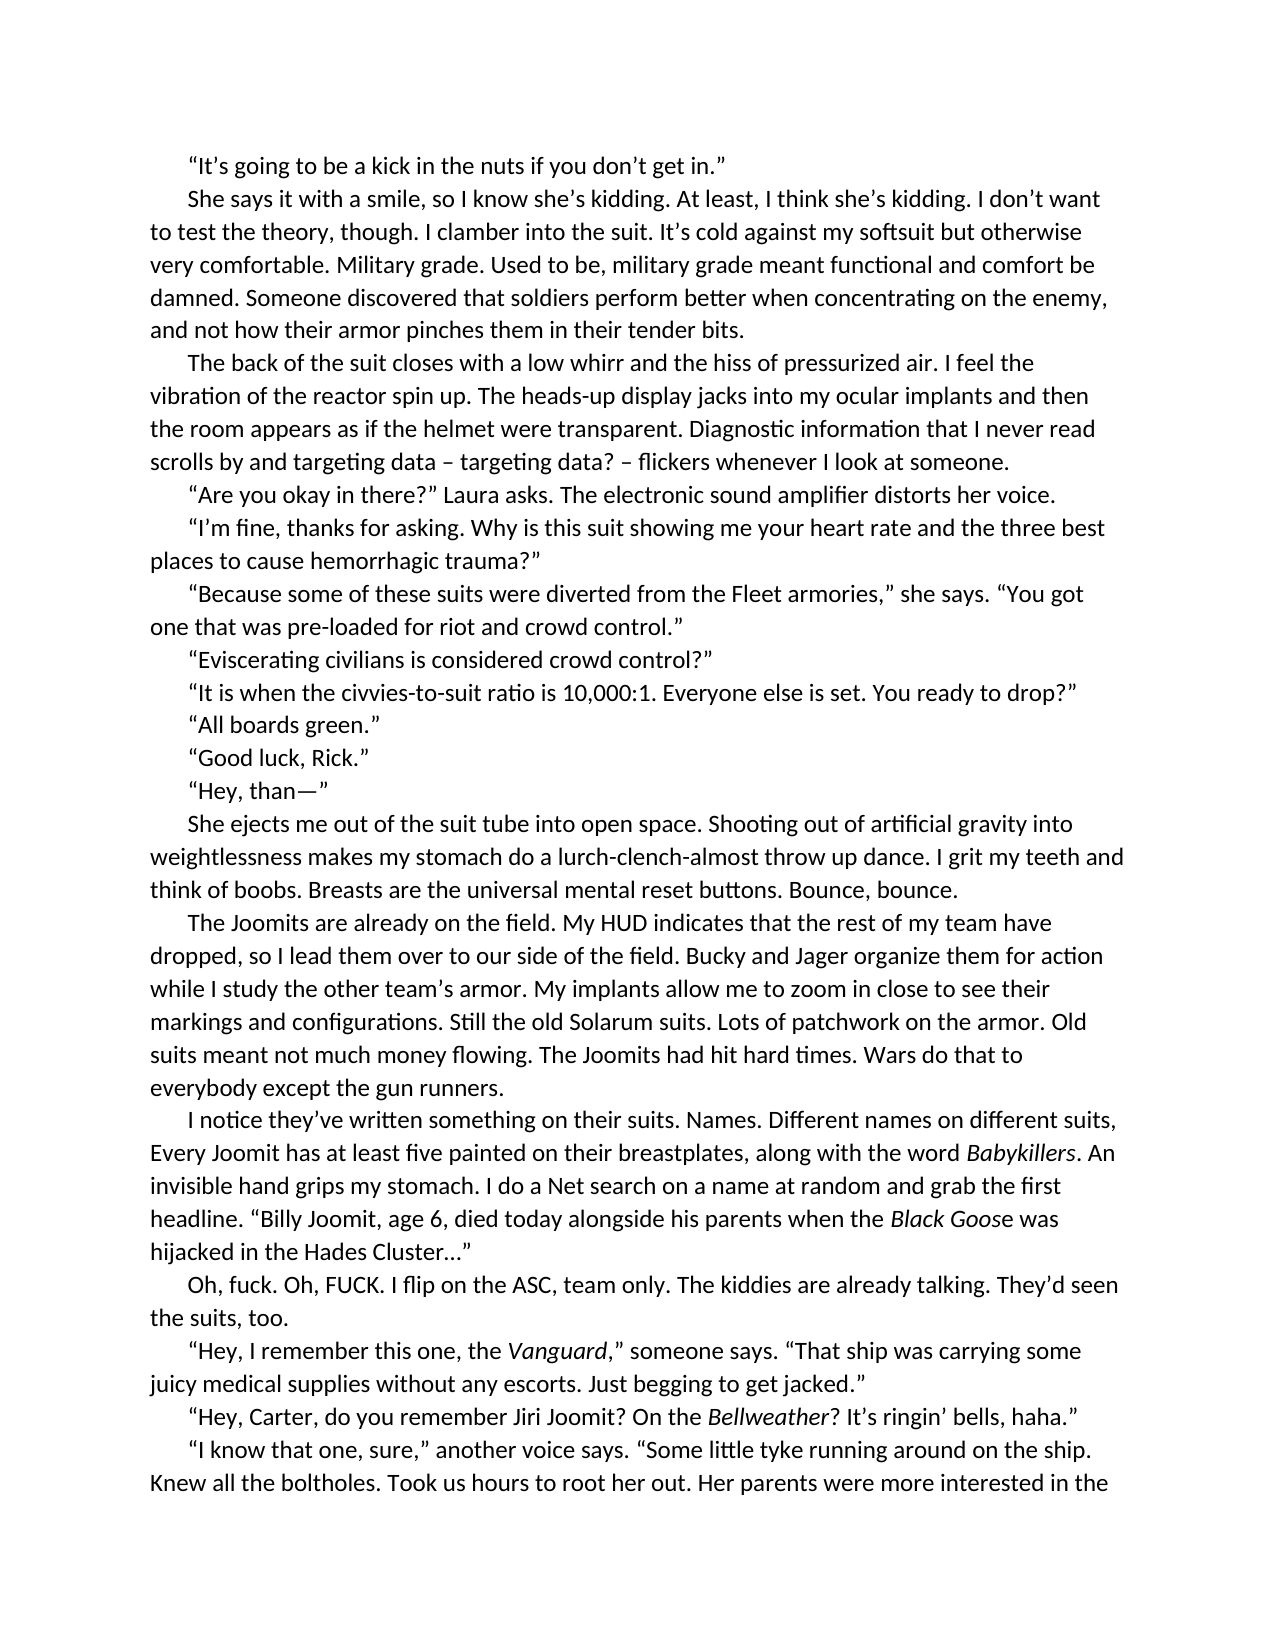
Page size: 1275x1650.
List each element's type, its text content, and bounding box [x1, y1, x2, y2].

text I notice they’ve written something on their suits. Names. Different names on different suits, Every Joomit has at least five painted on their breastplates, along with the word Babykillers. An invisible hand grips my stomach. I do a Net search on a name at random and grab the first headline. “Billy Joomit, age 6, died today alongside his parents when the Black Goose was hijacked in the Hades Cluster…” [150, 1104, 1125, 1267]
text “Hey, than—” [150, 775, 1125, 806]
text Oh, fuck. Oh, FUCK. I flip on the ASC, team only. The kiddies are already talking. They’d seen the suits, too. [150, 1269, 1125, 1333]
text “Hey, I remember this one, the Vanguard,” someone says. “That ship was carrying some juicy medical supplies without any escorts. Just begging to get jacked.” [150, 1335, 1125, 1398]
text “Are you okay in there?” Laura asks. The electronic sound amplifier distorts her voice. [150, 479, 1125, 510]
text The Joomits are already on the field. My HUD indicates that the rest of my team have dropped, so I lead them over to our side of the field. Bucky and Jager organize them for action while I study the other team’s armor. My implants allow me to zoom in close to see their markings and configurations. Still the old Solarum suits. Lots of patchwork on the armor. Old suits meant not much money flowing. The Joomits had hit hard times. Wars do that to everybody except the gun runners. [150, 907, 1125, 1102]
text “I’m fine, thanks for asking. Why is this suit showing me your heart rate and the three best places to cause hemorrhagic trauma?” [150, 512, 1125, 576]
text “Good luck, Rick.” [150, 742, 1125, 773]
text “Eviscerating civilians is considered crowd control?” [150, 644, 1125, 674]
text “It’s going to be a kick in the nuts if you don’t get in.” [150, 150, 1125, 181]
text The back of the suit closes with a low whirr and the hiss of pressurized air. I feel the vibration of the reactor spin up. The heads-up display jacks into my ocular implants and then the room appears as if the helmet were transparent. Diagnostic information that I never read scrolls by and targeting data – targeting data? – flickers whenever I look at someone. [150, 347, 1125, 477]
text “Hey, Carter, do you remember Jiri Joomit? On the Bellweather? It’s ringin’ bells, haha.” [150, 1401, 1125, 1431]
text “It is when the civvies-to-suit ratio is 10,000:1. Everyone else is set. You ready to drop?” [150, 677, 1125, 707]
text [150, 1434, 1125, 1497]
text She ejects me out of the suit tube into open space. Shooting out of artificial gravity into weightlessness makes my stomach do a lurch-clench-almost throw up dance. I grit my teeth and think of boobs. Breasts are the universal mental reset buttons. Bounce, bounce. [150, 808, 1125, 905]
text “All boards green.” [150, 709, 1125, 740]
text She says it with a smile, so I know she’s kidding. At least, I think she’s kidding. I don’t want to test the theory, though. I clamber into the suit. It’s cold against my softsuit but otherwise very comfortable. Military grade. Used to be, military grade meant functional and comfort be damned. Someone discovered that soldiers perform better when concentrating on the enemy, and not how their armor pinches them in their tender bits. [150, 183, 1125, 345]
text “Because some of these suits were diverted from the Fleet armories,” she says. “You got one that was pre-loaded for riot and crowd control.” [150, 578, 1125, 641]
